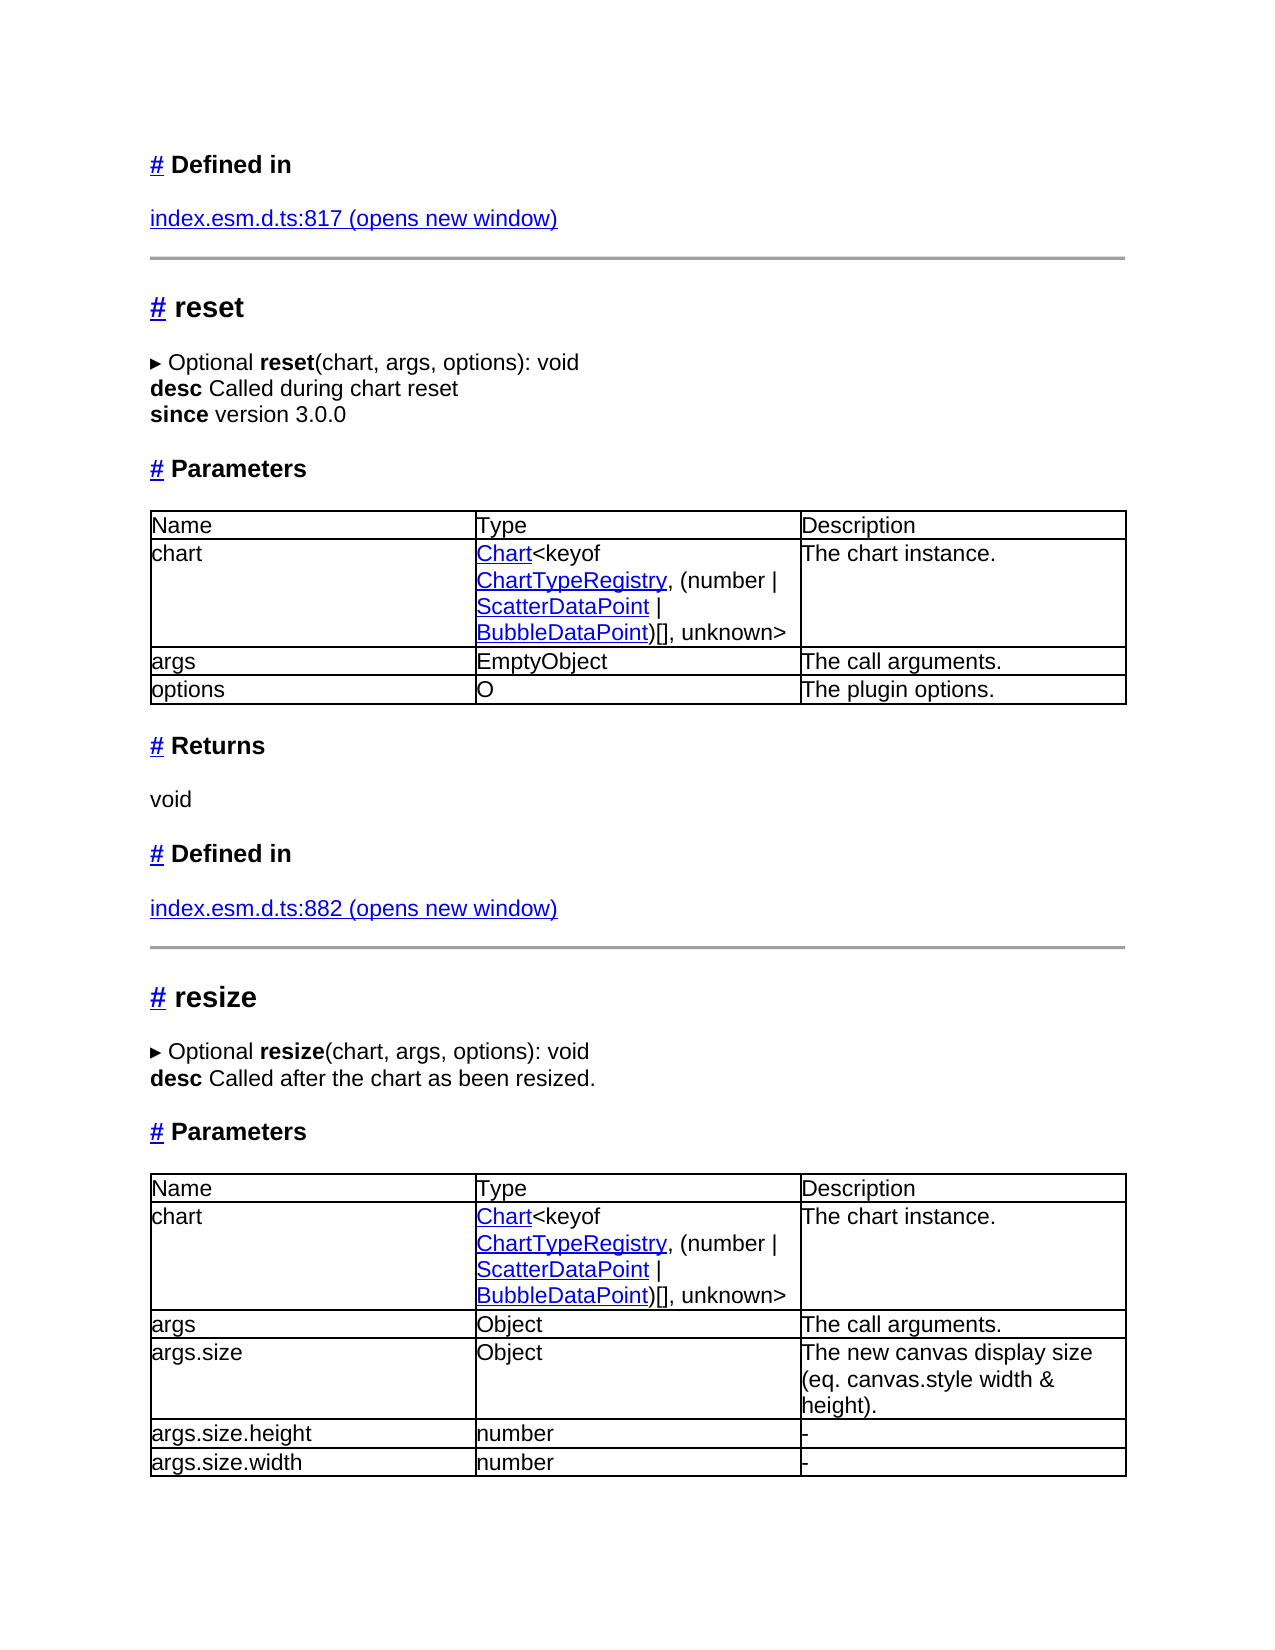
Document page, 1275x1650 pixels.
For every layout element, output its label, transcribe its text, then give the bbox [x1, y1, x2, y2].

text desc Called during chart reset [150, 375, 1125, 401]
text index.esm.d.ts:882 (opens new window) [150, 895, 1125, 921]
text void [150, 786, 1125, 813]
table_header Type [477, 512, 800, 538]
table_cell Object [477, 1339, 800, 1418]
subtitle # Defined in [150, 839, 1125, 868]
table_cell EmptyObject [477, 648, 800, 674]
subtitle # resize [150, 950, 1125, 1013]
table_cell - [802, 1449, 1125, 1475]
subtitle # Defined in [150, 150, 1125, 179]
table_header Type [477, 1175, 800, 1201]
table_cell args.size [152, 1339, 475, 1418]
table_cell The plugin options. [802, 676, 1125, 702]
table_cell Object [477, 1311, 800, 1337]
table_cell args.size.width [152, 1449, 475, 1475]
table_cell The new canvas display size (eq. canvas.style width & height). [802, 1339, 1125, 1418]
subtitle # Returns [150, 731, 1125, 760]
text index.esm.d.ts:817 (opens new window) [150, 205, 1125, 232]
text ▸ Optional resize(chart, args, options): void [150, 1038, 1125, 1064]
table_header Name [152, 512, 475, 538]
table_cell chart [152, 1203, 475, 1309]
table_header Description [802, 512, 1125, 538]
table_header Name [152, 1175, 475, 1201]
text ▸ Optional reset(chart, args, options): void [150, 349, 1125, 375]
table_cell options [152, 676, 475, 702]
table_cell The call arguments. [802, 648, 1125, 674]
table_cell Chart<keyof ChartTypeRegistry, (number | ScatterDataPoint | BubbleDataPoint)[], unknown> [477, 1203, 800, 1309]
table_cell args.size.height [152, 1420, 475, 1447]
table_cell The chart instance. [802, 1203, 1125, 1309]
subtitle # reset [150, 260, 1125, 324]
text desc Called after the chart as been resized. [150, 1064, 1125, 1091]
table_cell args [152, 1311, 475, 1337]
text since version 3.0.0 [150, 401, 1125, 428]
table_cell The call arguments. [802, 1311, 1125, 1337]
table_cell The chart instance. [802, 540, 1125, 646]
table_cell args [152, 648, 475, 674]
table_header Description [802, 1175, 1125, 1201]
table_cell chart [152, 540, 475, 646]
subtitle # Parameters [150, 1117, 1125, 1146]
table_cell number [477, 1420, 800, 1447]
table_cell - [802, 1420, 1125, 1447]
subtitle # Parameters [150, 454, 1125, 483]
table_cell Chart<keyof ChartTypeRegistry, (number | ScatterDataPoint | BubbleDataPoint)[], unknown> [477, 540, 800, 646]
table_cell O [477, 676, 800, 702]
table_cell number [477, 1449, 800, 1475]
